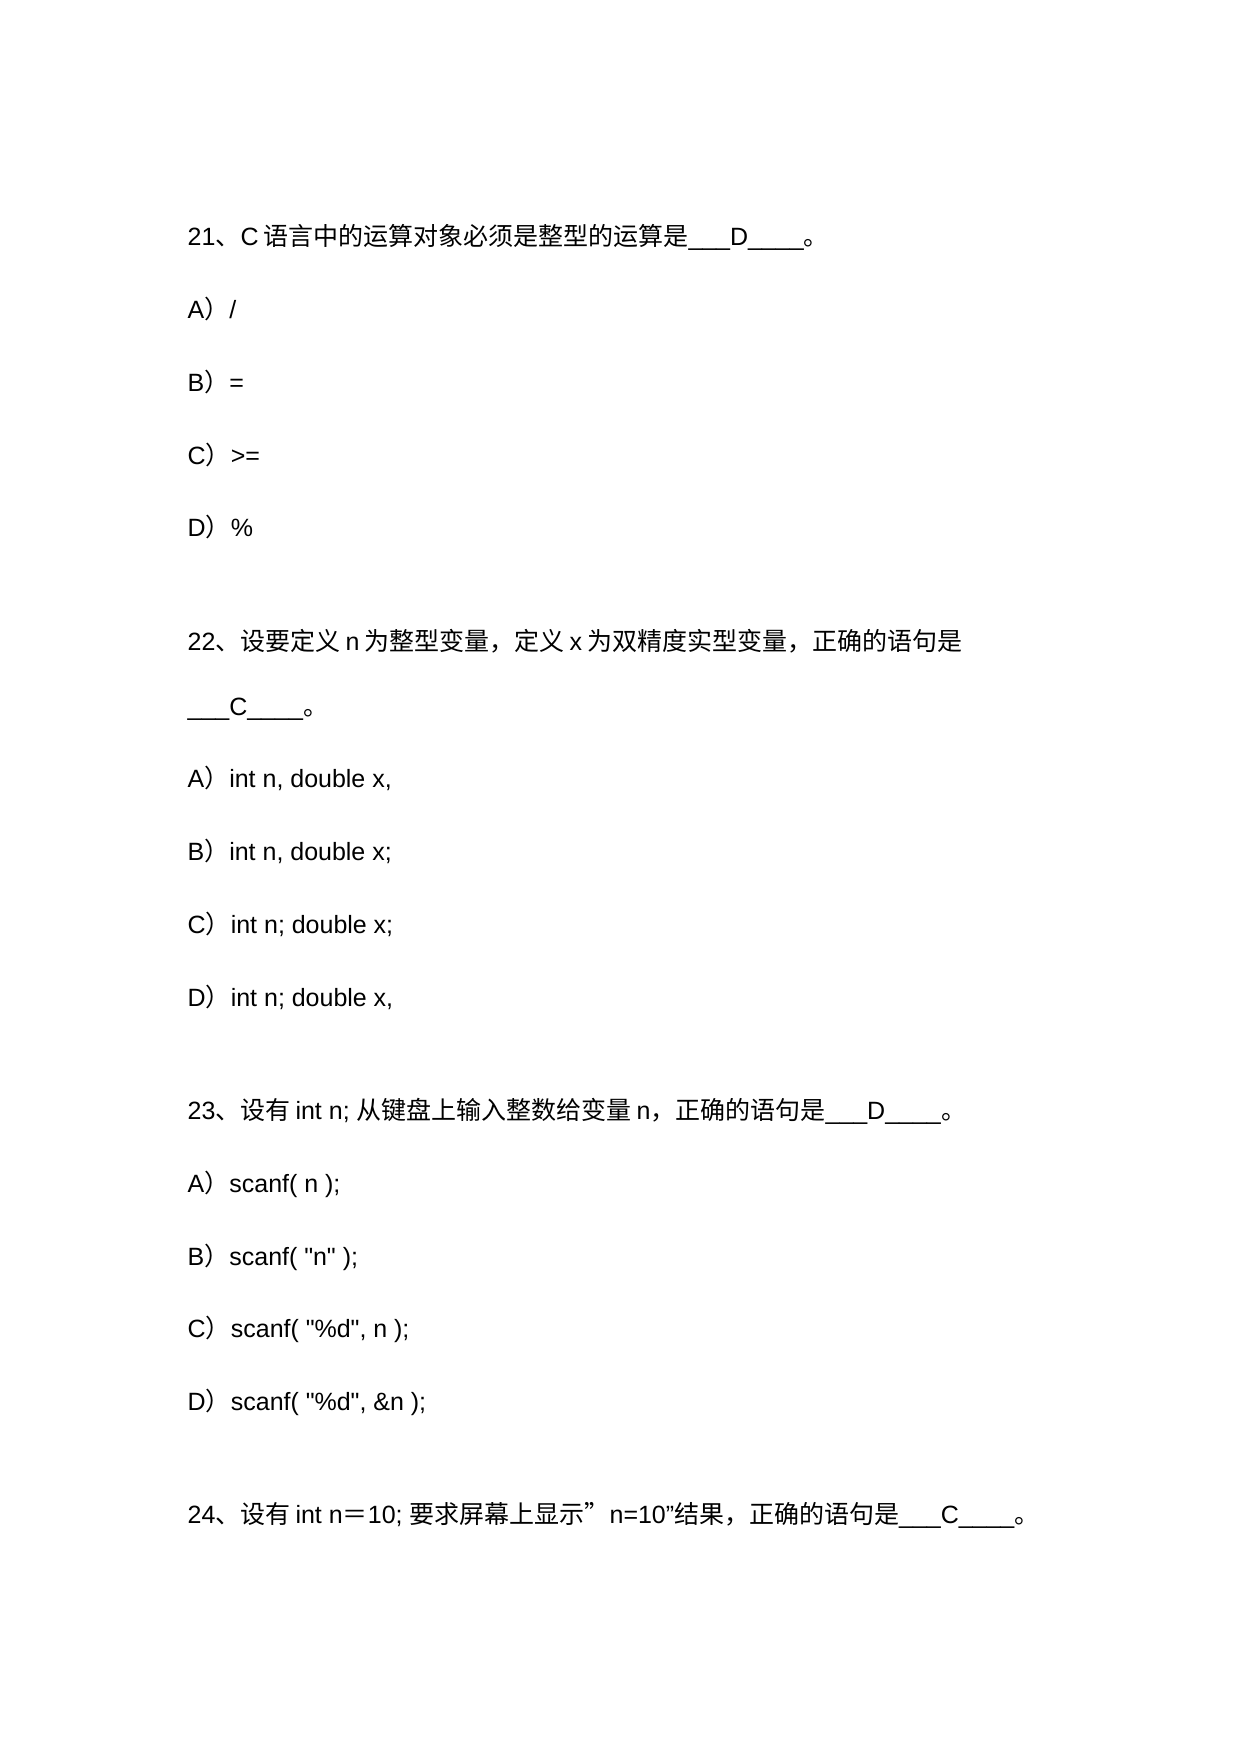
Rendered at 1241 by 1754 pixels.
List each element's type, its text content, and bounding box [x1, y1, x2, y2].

text A）int n, double x, [187, 744, 1053, 809]
text B）int n, double x; [187, 817, 1053, 882]
text D）int n; double x, [187, 963, 1053, 1028]
text B）scanf( "n" ); [187, 1222, 1053, 1287]
text C）int n; double x; [187, 890, 1053, 955]
text A）/ [187, 275, 1053, 340]
text 23、设有int n; 从键盘上输入整数给变量n，正确的语句是___D____。 [187, 1076, 1053, 1141]
text 21、C语言中的运算对象必须是整型的运算是___D____。 [187, 202, 1053, 267]
text 24、设有int n＝10; 要求屏幕上显示”n=10”结果，正确的语句是___C____。 [187, 1480, 1053, 1545]
text D）% [187, 493, 1053, 558]
text 22、设要定义n为整型变量，定义x为双精度实型变量，正确的语句是___C____。 [187, 607, 1053, 737]
text B）= [187, 348, 1053, 413]
text D）scanf( "%d", &n ); [187, 1367, 1053, 1432]
text A）scanf( n ); [187, 1149, 1053, 1214]
text C）scanf( "%d", n ); [187, 1294, 1053, 1359]
text C）>= [187, 421, 1053, 486]
